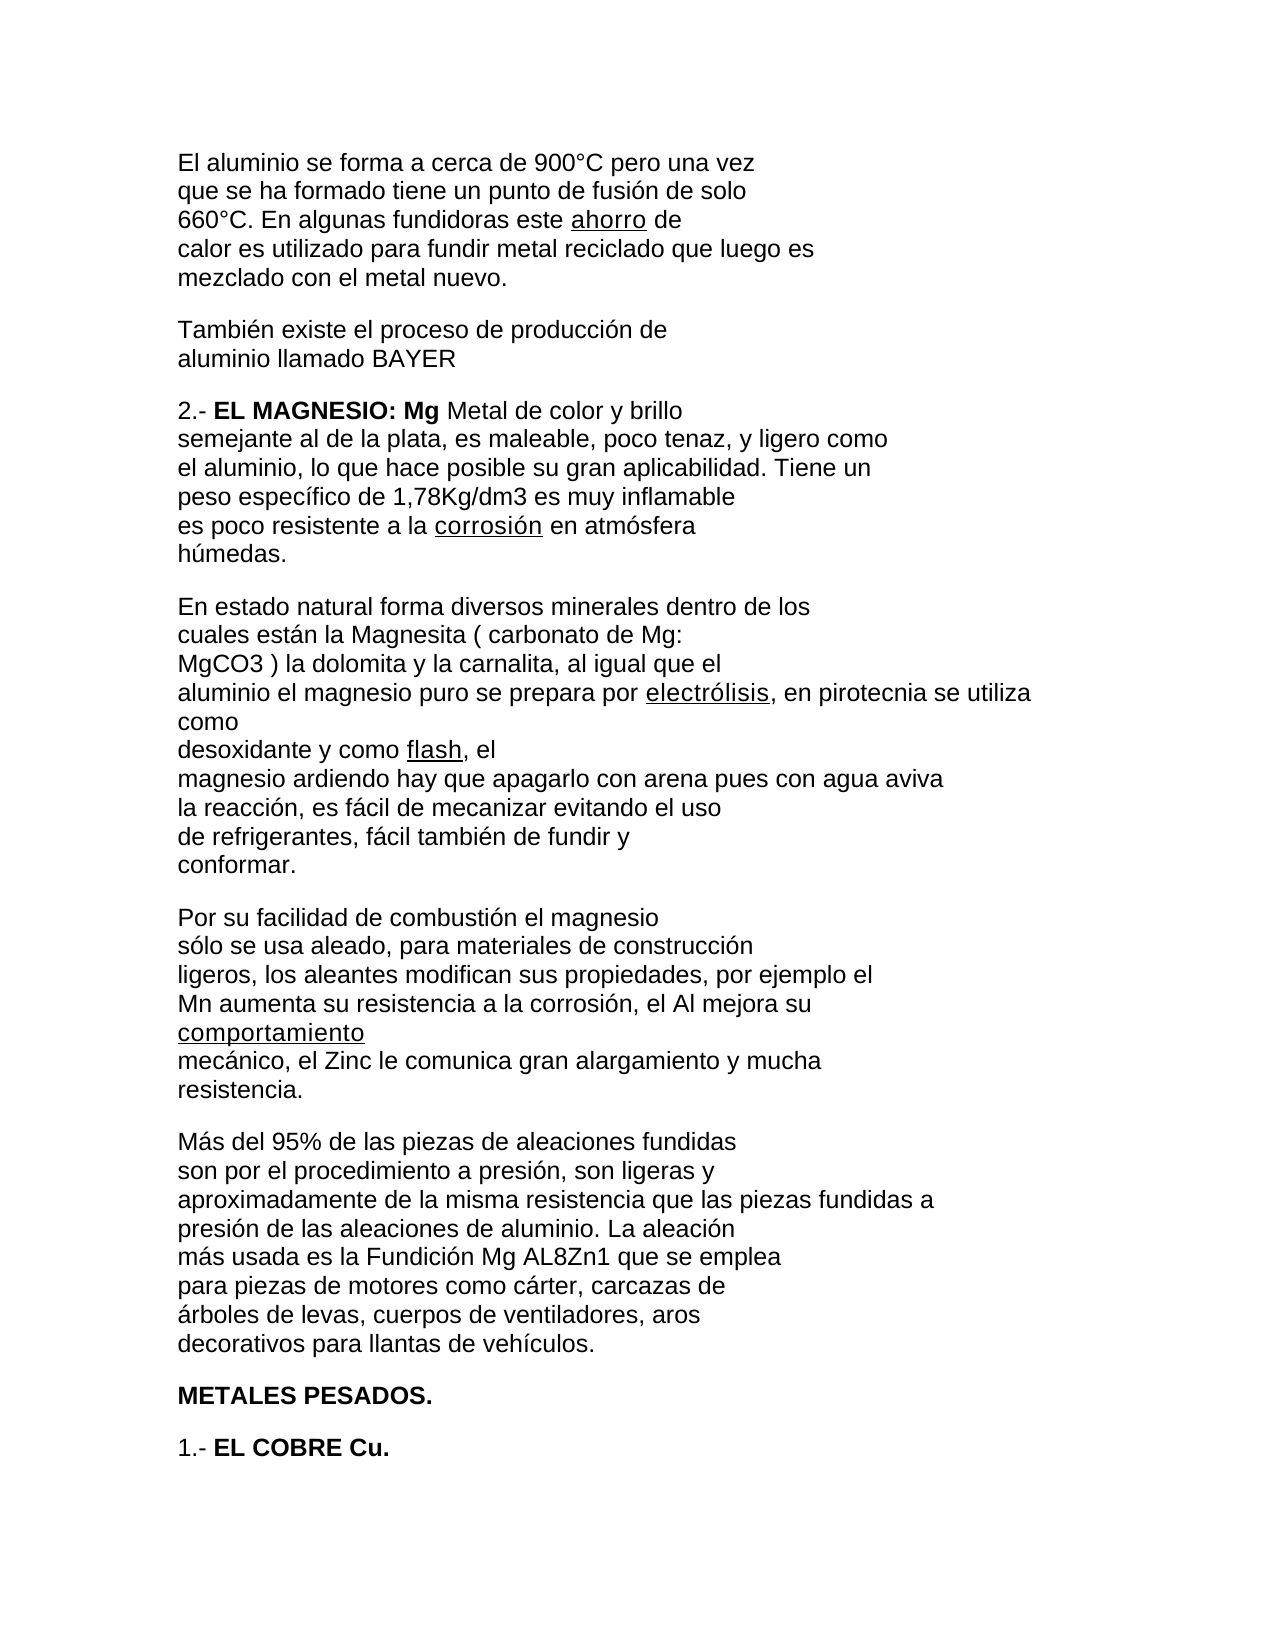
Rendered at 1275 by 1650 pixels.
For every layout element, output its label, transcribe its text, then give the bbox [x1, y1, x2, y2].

text Más del 95% de las piezas de aleaciones fundidas son por el procedimiento a presión, son ligeras y aproximadamente de la misma resistencia que las piezas fundidas a presión de las aleaciones de aluminio. La aleación más usada es la Fundición Mg AL8Zn1 que se emplea para piezas de motores como cárter, carcazas de árboles de levas, cuerpos de ventiladores, aros decorativos para llantas de vehículos. [177, 1127, 1098, 1357]
text En estado natural forma diversos minerales dentro de los cuales están la Magnesita ( carbonato de Mg: MgCO3 ) la dolomita y la carnalita, al igual que el aluminio el magnesio puro se prepara por electrólisis, en pirotecnia se utiliza como desoxidante y como flash, el magnesio ardiendo hay que apagarlo con arena pues con agua aviva la reacción, es fácil de mecanizar evitando el uso de refrigerantes, fácil también de fundir y conformar. [177, 592, 1098, 879]
text 2.- EL MAGNESIO: Mg Metal de color y brillo semejante al de la plata, es maleable, poco tenaz, y ligero como el aluminio, lo que hace posible su gran aplicabilidad. Tiene un peso específico de 1,78Kg/dm3 es muy inflamable es poco resistente a la corrosión en atmósfera húmedas. [177, 396, 1098, 568]
text También existe el proceso de producción de aluminio llamado BAYER [177, 315, 1098, 372]
text 1.- EL COBRE Cu. [177, 1433, 1098, 1462]
text El aluminio se forma a cerca de 900°C pero una vez que se ha formado tiene un punto de fusión de solo 660°C. En algunas fundidoras este ahorro de calor es utilizado para fundir metal reciclado que luego es mezclado con el metal nuevo. [177, 148, 1098, 291]
text METALES PESADOS. [177, 1381, 1098, 1409]
text Por su facilidad de combustión el magnesio sólo se usa aleado, para materiales de construcción ligeros, los aleantes modifican sus propiedades, por ejemplo el Mn aumenta su resistencia a la corrosión, el Al mejora su comportamiento mecánico, el Zinc le comunica gran alargamiento y mucha resistencia. [177, 903, 1098, 1104]
